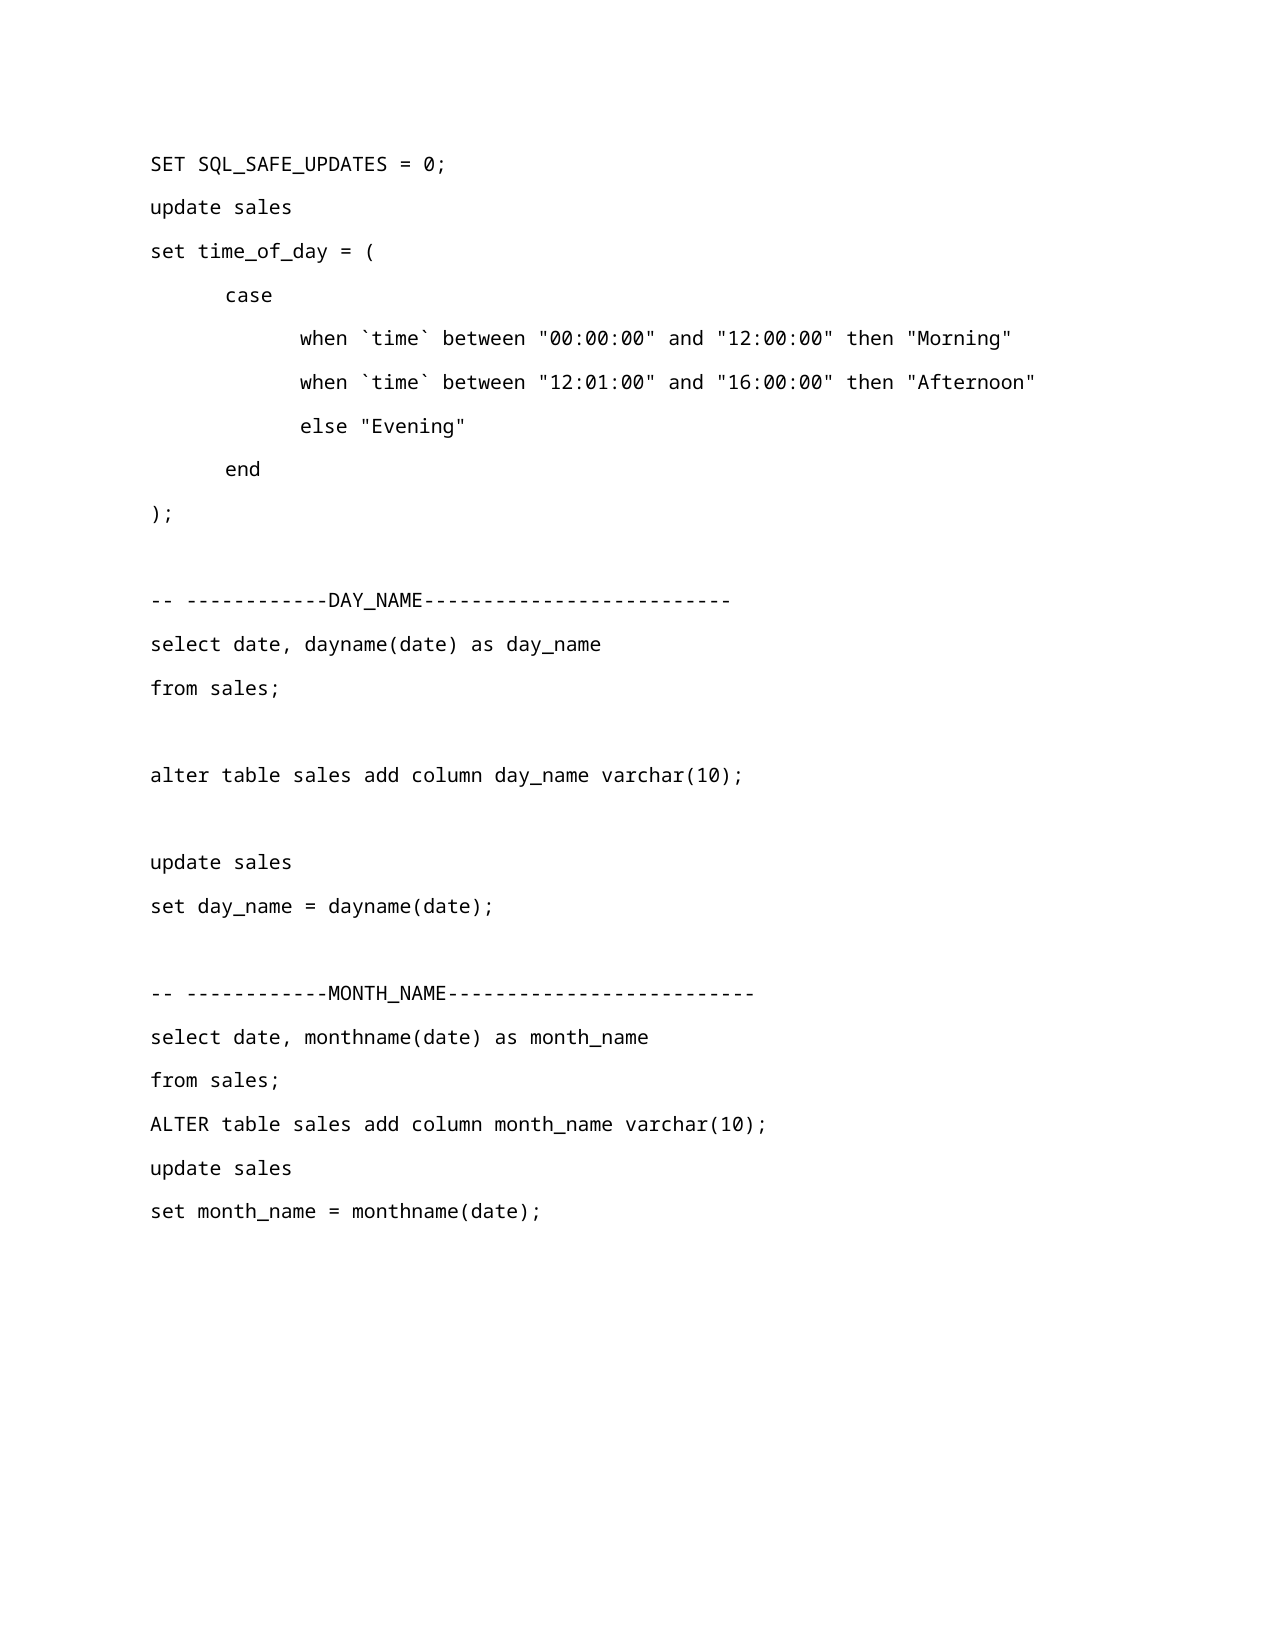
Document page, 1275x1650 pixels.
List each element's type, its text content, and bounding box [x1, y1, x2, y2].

text SET SQL_SAFE_UPDATES = 0; [150, 150, 1125, 177]
text from sales; [150, 1067, 1125, 1093]
text else "Evening" [150, 412, 1125, 439]
text ALTER table sales add column month_name varchar(10); [150, 1110, 1125, 1137]
text update sales [150, 1154, 1125, 1181]
text ); [150, 499, 1125, 526]
text from sales; [150, 674, 1125, 701]
text alter table sales add column day_name varchar(10); [150, 761, 1125, 788]
text end [150, 456, 1125, 482]
text select date, monthname(date) as month_name [150, 1023, 1125, 1050]
text case [150, 281, 1125, 308]
text select date, dayname(date) as day_name [150, 630, 1125, 657]
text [150, 368, 1125, 395]
text update sales [150, 848, 1125, 875]
text set month_name = monthname(date); [150, 1197, 1125, 1224]
text update sales [150, 194, 1125, 221]
text set time_of_day = ( [150, 237, 1125, 264]
text when `time` between "00:00:00" and "12:00:00" then "Morning" [150, 324, 1125, 352]
text -- ------------DAY_NAME-------------------------- [150, 586, 1125, 613]
text -- ------------MONTH_NAME-------------------------- [150, 979, 1125, 1006]
text set day_name = dayname(date); [150, 892, 1125, 919]
